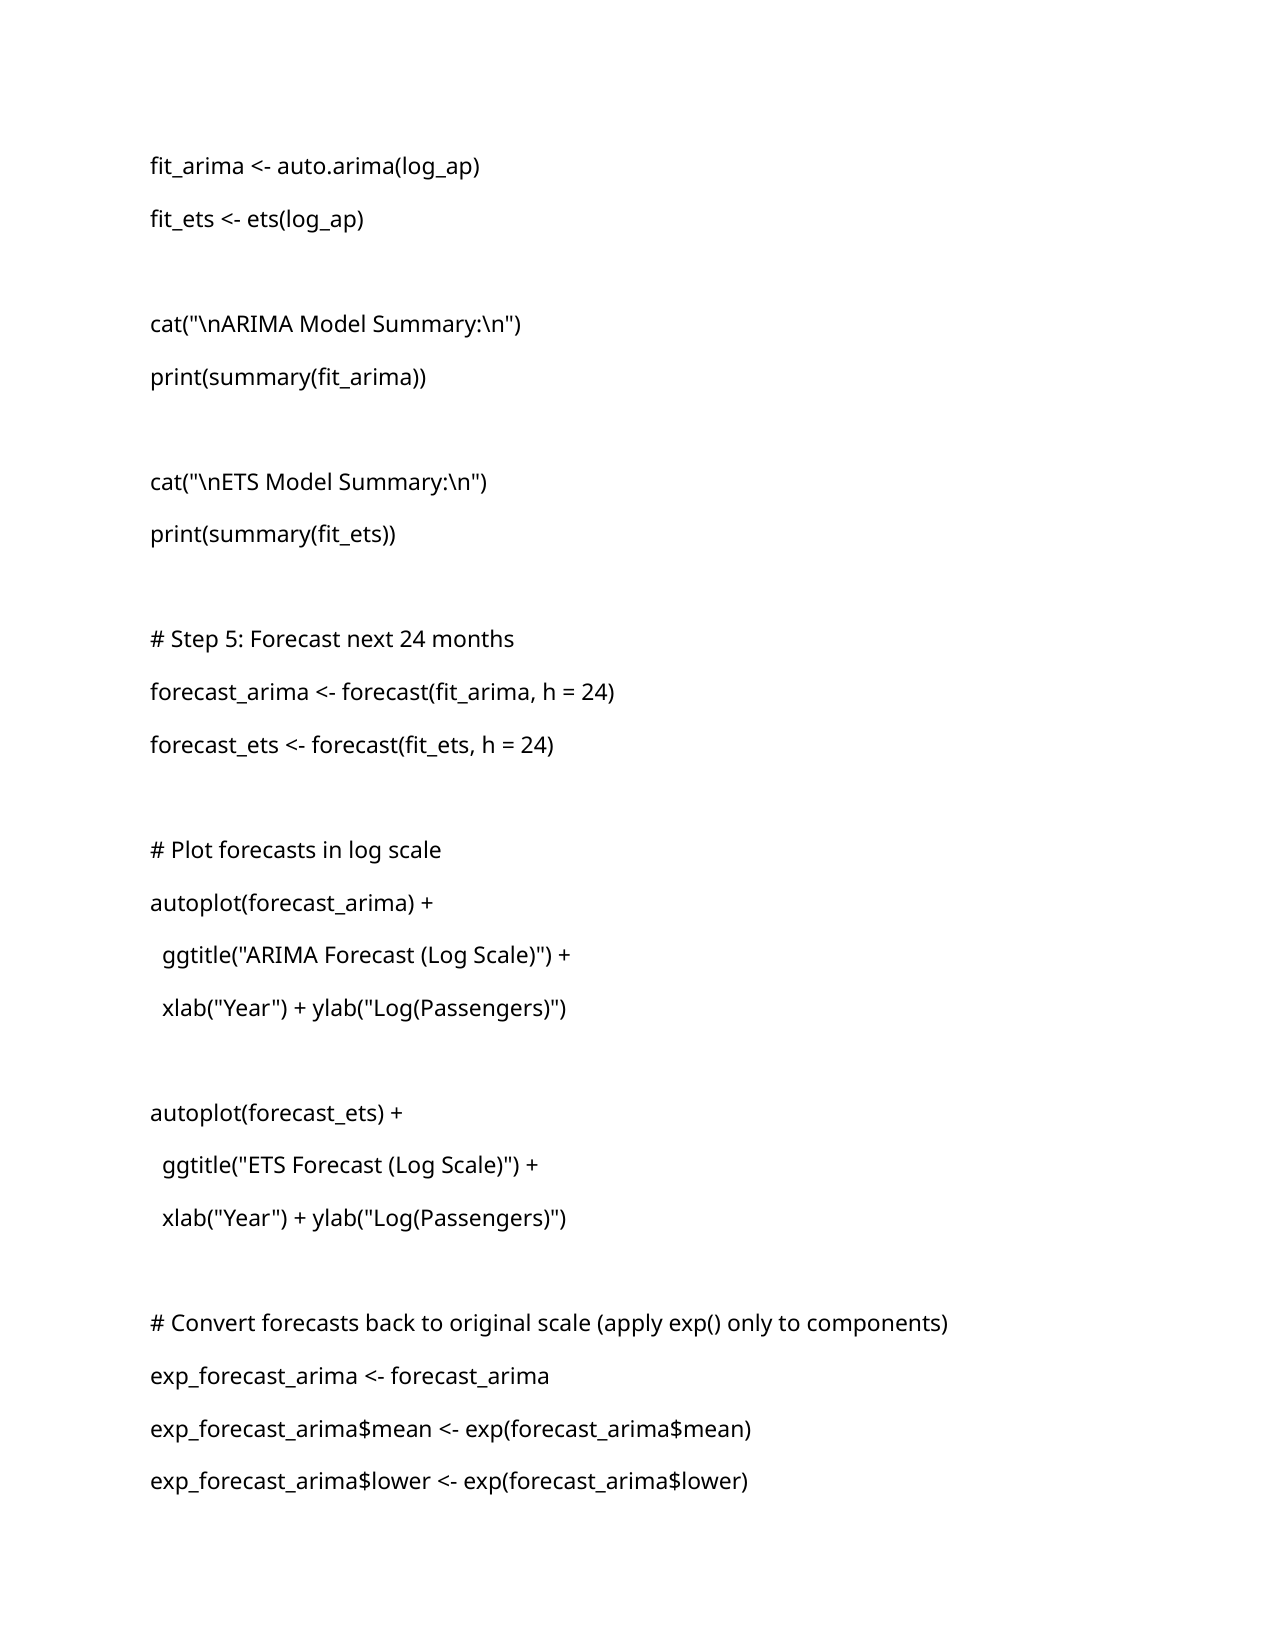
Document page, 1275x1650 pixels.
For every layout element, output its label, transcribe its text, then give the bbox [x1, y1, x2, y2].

text exp_forecast_arima <- forecast_arima [150, 1360, 1125, 1391]
text print(summary(fit_arima)) [150, 360, 1125, 392]
text print(summary(fit_ets)) [150, 518, 1125, 549]
text cat("\nARIMA Model Summary:\n") [150, 308, 1125, 339]
text fit_ets <- ets(log_ap) [150, 203, 1125, 234]
text forecast_ets <- forecast(fit_ets, h = 24) [150, 729, 1125, 760]
text # Plot forecasts in log scale [150, 834, 1125, 865]
text # Step 5: Forecast next 24 months [150, 623, 1125, 655]
text autoplot(forecast_arima) + [150, 886, 1125, 918]
text cat("\nETS Model Summary:\n") [150, 466, 1125, 497]
text exp_forecast_arima$lower <- exp(forecast_arima$lower) [150, 1465, 1125, 1496]
text xlab("Year") + ylab("Log(Passengers)") [150, 992, 1125, 1023]
text autoplot(forecast_ets) + [150, 1097, 1125, 1128]
text # Convert forecasts back to original scale (apply exp() only to components) [150, 1307, 1125, 1338]
text xlab("Year") + ylab("Log(Passengers)") [150, 1202, 1125, 1233]
text ggtitle("ARIMA Forecast (Log Scale)") + [150, 939, 1125, 970]
text forecast_arima <- forecast(fit_arima, h = 24) [150, 676, 1125, 707]
text fit_arima <- auto.arima(log_ap) [150, 150, 1125, 181]
text ggtitle("ETS Forecast (Log Scale)") + [150, 1149, 1125, 1181]
text exp_forecast_arima$mean <- exp(forecast_arima$mean) [150, 1412, 1125, 1444]
